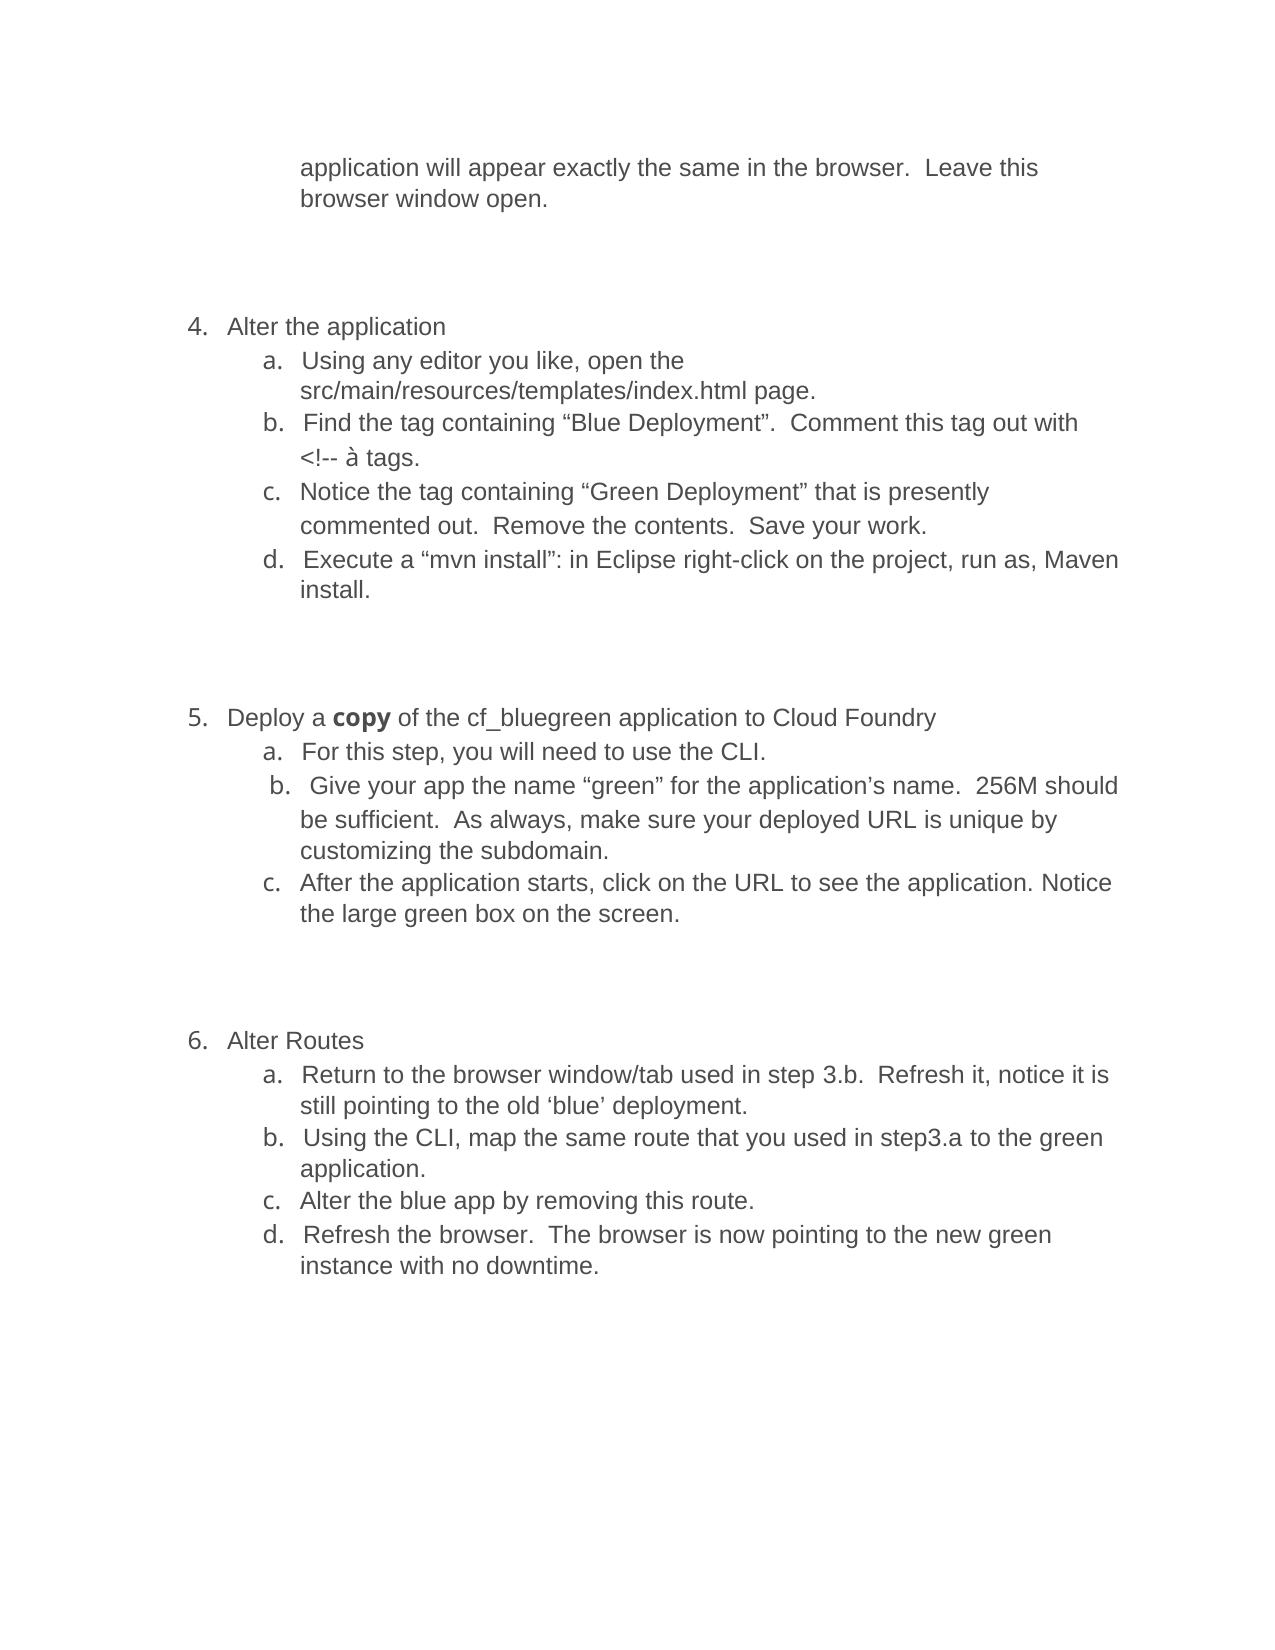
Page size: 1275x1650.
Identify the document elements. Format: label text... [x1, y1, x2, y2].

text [262, 150, 1125, 213]
text a. Return to the browser window/tab used in step 3.b. Refresh it, notice it is still pointing to the old ‘blue’ deployment. [262, 1057, 1125, 1120]
text a. Using any editor you like, open the src/main/resources/templates/index.html page. [262, 342, 1125, 405]
text c. Alter the blue app by removing this route. [262, 1182, 1125, 1217]
text c. After the application starts, click on the URL to see the application. Notice the large green box on the screen. [262, 864, 1125, 927]
text b. Give your app the name “green” for the application’s name. 256M should be sufficient. As always, make sure your deployed URL is unique by customizing the subdomain. [262, 768, 1125, 864]
text 4. Alter the application [187, 308, 1125, 342]
text b. Find the tag containing “Blue Deployment”. Comment this tag out with <!-- à tags. [262, 405, 1125, 473]
text d. Execute a “mvn install”: in Eclipse right-click on the project, run as, Maven install. [262, 541, 1125, 604]
text b. Using the CLI, map the same route that you used in step3.a to the green application. [262, 1120, 1125, 1182]
text 5. Deploy a copy of the cf_bluegreen application to Cloud Foundry [187, 699, 1125, 734]
text d. Refresh the browser. The browser is now pointing to the new green instance with no downtime. [262, 1217, 1125, 1279]
text 6. Alter Routes [187, 1023, 1125, 1057]
text a. For this step, you will need to use the CLI. [262, 734, 1125, 768]
text c. Notice the tag containing “Green Deployment” that is presently commented out. Remove the contents. Save your work. [262, 473, 1125, 541]
